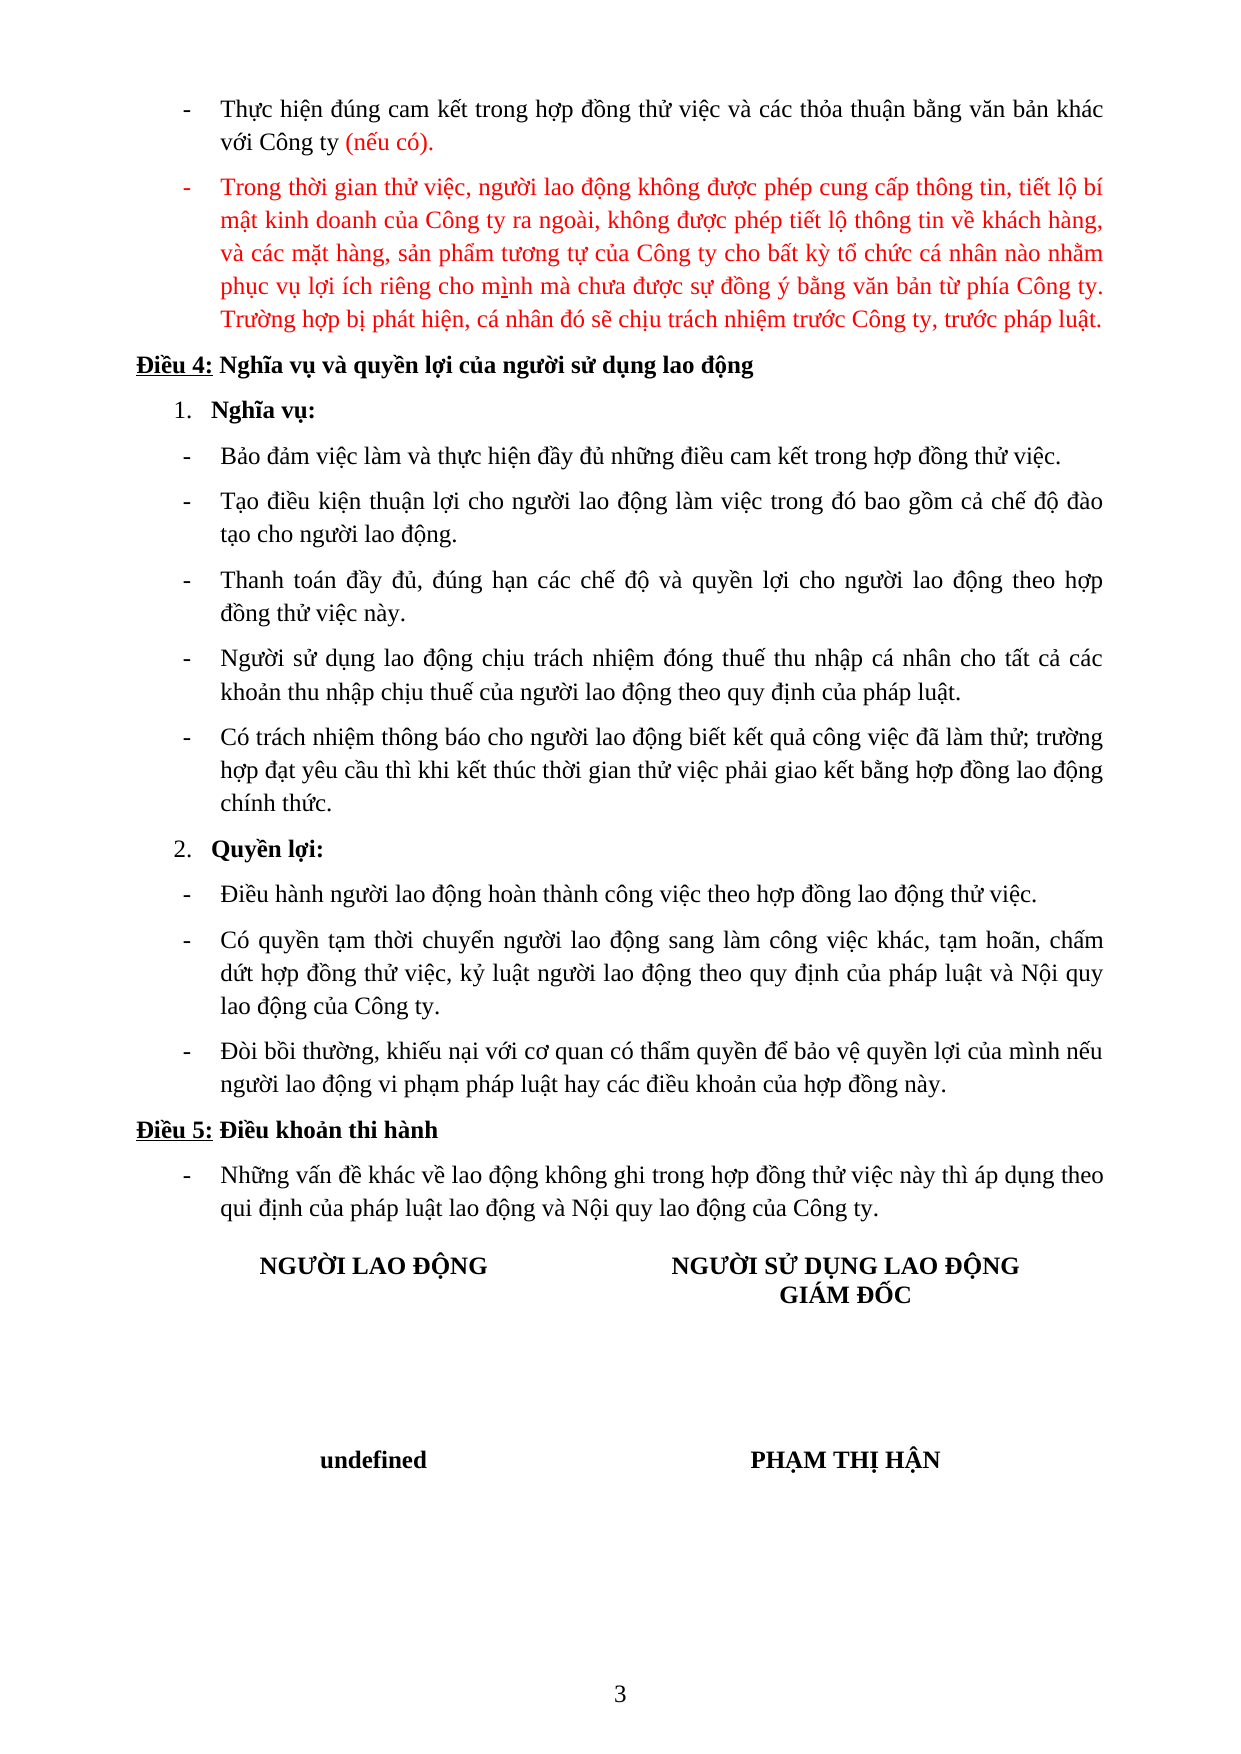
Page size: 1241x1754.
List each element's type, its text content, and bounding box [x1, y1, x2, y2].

text Điều 5: Điều khoản thi hành [136, 1115, 1104, 1143]
list Trong thời gian thử việc, người lao động không được phép cung cấp thông tin, tiết lộ bí mật kinh doanh của Công ty ra ngoài, không được phép tiết lộ thông tin về khách hàng, và các mặt hàng, sản phẩm tương tự của Công ty cho bất kỳ tổ chức cá nhân nào nhằm phục vụ lợi ích riêng cho mình mà chưa được sự đồng ý bằng văn bản từ phía Công ty. Trường hợp bị phát hiện, cá nhân đó sẽ chịu trách nhiệm trước Công ty, trước pháp luật. [183, 172, 1104, 333]
list Những vấn đề khác về lao động không ghi trong hợp đồng thử việc này thì áp dụng theo qui định của pháp luật lao động và Nội quy lao động của Công ty. [183, 1160, 1104, 1222]
text Điều 4: Nghĩa vụ và quyền lợi của người sử dụng lao động [136, 350, 1104, 379]
list Thực hiện đúng cam kết trong hợp đồng thử việc và các thỏa thuận bằng văn bản khác với Công ty (nếu có). [183, 94, 1104, 156]
list Quyền lợi: [173, 834, 1104, 862]
list Có quyền tạm thời chuyển người lao động sang làm công việc khác, tạm hoãn, chấm dứt hợp đồng thử việc, kỷ luật người lao động theo quy định của pháp luật và Nội quy lao động của Công ty. [183, 925, 1104, 1019]
list Thanh toán đầy đủ, đúng hạn các chế độ và quyền lợi cho người lao động theo hợp đồng thử việc này. [183, 565, 1104, 627]
list Tạo điều kiện thuận lợi cho người lao động làm việc trong đó bao gồm cả chế độ đào tạo cho người lao động. [183, 486, 1104, 548]
table_header NGƯỜI LAO ĐỘNG undefined [136, 1239, 611, 1569]
list Điều hành người lao động hoàn thành công việc theo hợp đồng lao động thử việc. [183, 879, 1104, 908]
list Nghĩa vụ: [173, 395, 1104, 424]
list Người sử dụng lao động chịu trách nhiệm đóng thuế thu nhập cá nhân cho tất cả các khoản thu nhập chịu thuế của người lao động theo quy định của pháp luật. [183, 643, 1104, 705]
list Có trách nhiệm thông báo cho người lao động biết kết quả công việc đã làm thử; trường hợp đạt yêu cầu thì khi kết thúc thời gian thử việc phải giao kết bằng hợp đồng lao động chính thức. [183, 722, 1104, 817]
table_header NGƯỜI SỬ DỤNG LAO ĐỘNG GIÁM ĐỐC PHẠM THỊ HẬN [611, 1239, 1080, 1569]
list Bảo đảm việc làm và thực hiện đầy đủ những điều cam kết trong hợp đồng thử việc. [183, 441, 1104, 470]
list Đòi bồi thường, khiếu nại với cơ quan có thẩm quyền để bảo vệ quyền lợi của mình nếu người lao động vi phạm pháp luật hay các điều khoản của hợp đồng này. [183, 1036, 1104, 1098]
